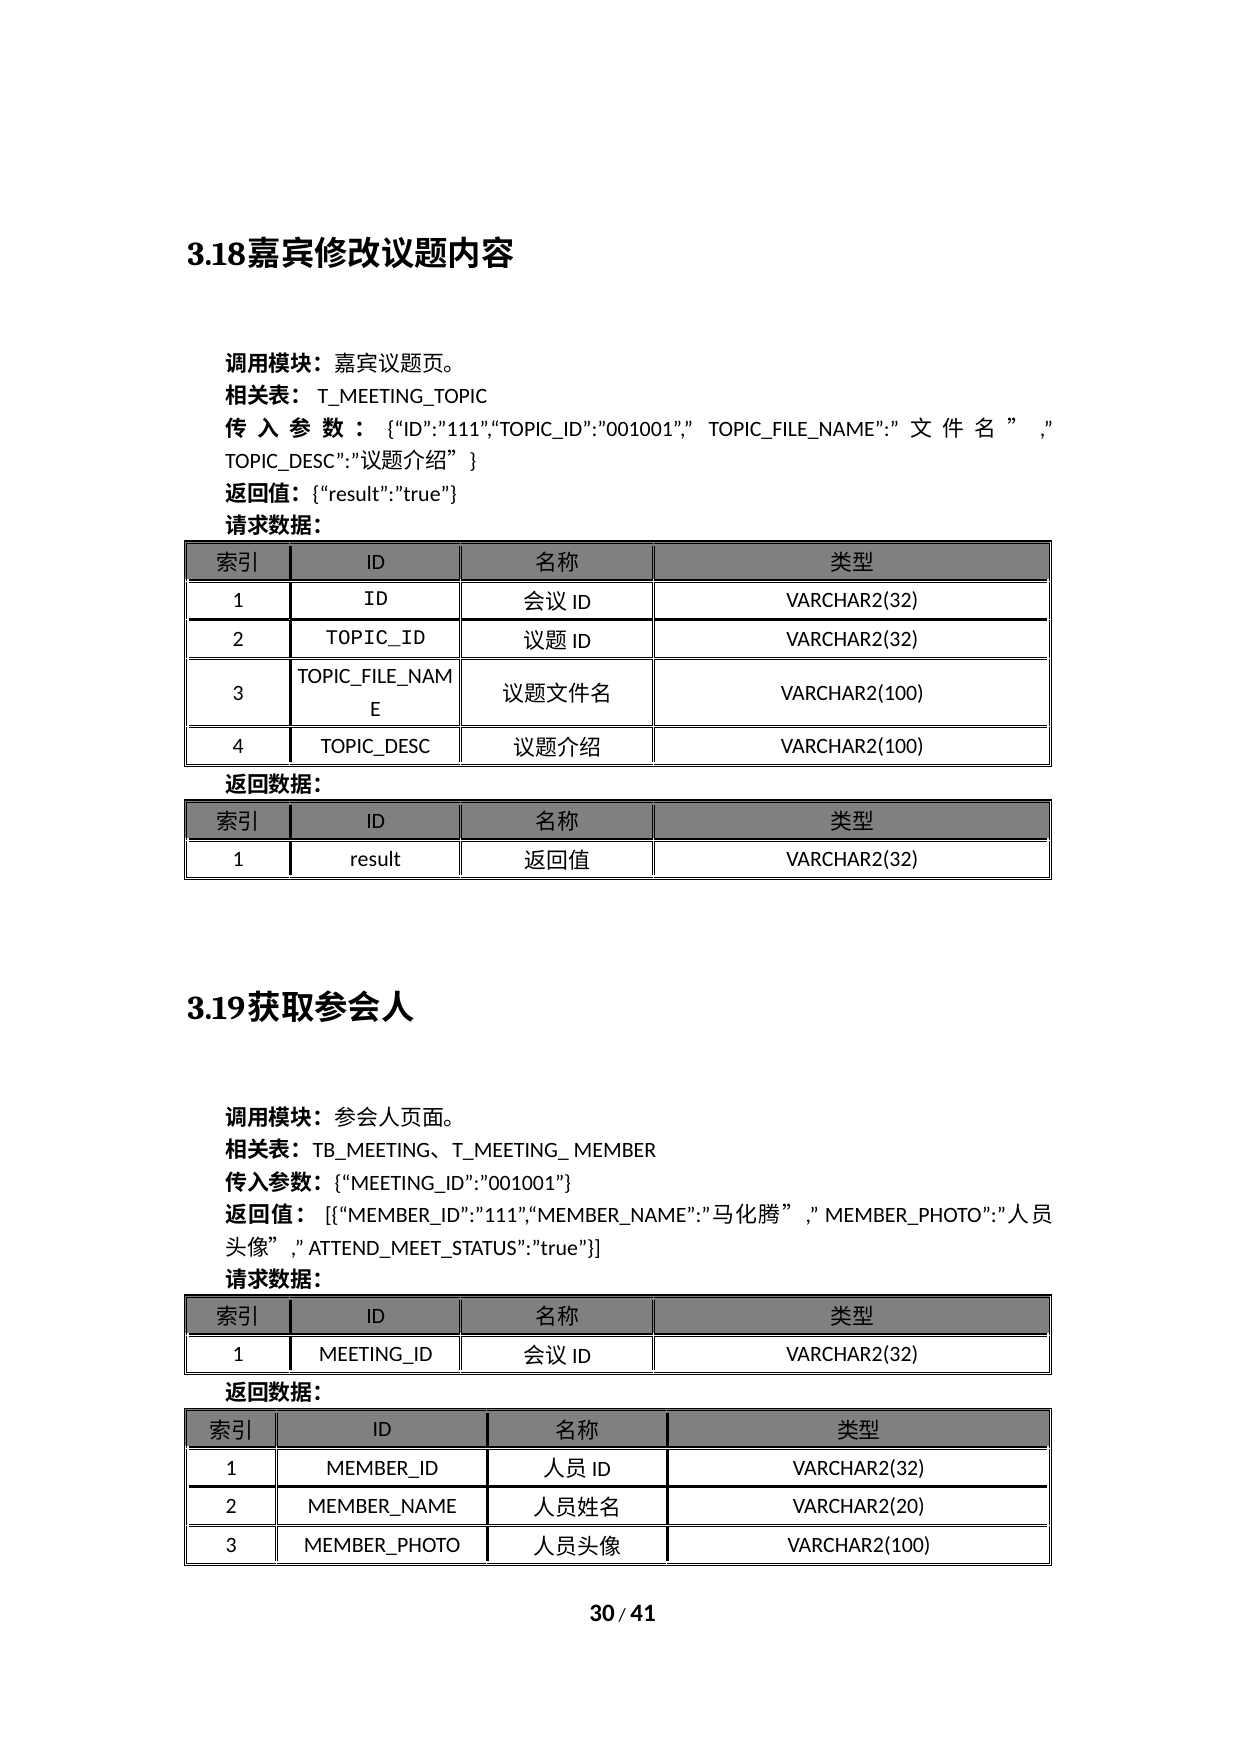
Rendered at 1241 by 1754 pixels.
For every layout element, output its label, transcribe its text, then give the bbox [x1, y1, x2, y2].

table_cell VARCHAR2(32) [655, 618, 1050, 657]
list 相关表：TB_MEETING、T_MEETING_ MEMBER [225, 1132, 1053, 1164]
table_header 名称 [461, 1298, 654, 1333]
table_cell VARCHAR2(100) [667, 1524, 1050, 1562]
table_cell VARCHAR2(100) [654, 725, 1050, 763]
table_cell TOPIC_FILE_NAME [292, 660, 459, 725]
table_cell 议题文件名 [462, 660, 652, 725]
table_header ID [290, 1298, 461, 1333]
table_cell 返回值 [461, 842, 654, 877]
subtitle 嘉宾修改议题内容 [187, 218, 1053, 283]
table_cell VARCHAR2(32) [654, 1333, 1049, 1372]
list 调用模块：嘉宾议题页。 [225, 345, 1053, 378]
table_cell 3 [185, 1524, 277, 1562]
table_header 索引 [187, 542, 290, 579]
table_cell 3 [185, 657, 290, 725]
list 相关表： T_MEETING_TOPIC [225, 378, 1053, 410]
table_cell TOPIC_ID [292, 621, 459, 657]
table_cell 1 [187, 838, 290, 877]
table_header ID [277, 1409, 487, 1446]
table_cell 人员头像 [487, 1527, 667, 1562]
table_cell TOPIC_DESC [290, 728, 461, 763]
list 请求数据： [225, 508, 1053, 540]
table_header ID [290, 544, 461, 579]
table_cell MEMBER_PHOTO [277, 1527, 487, 1562]
table_cell 2 [185, 618, 289, 657]
table_header 类型 [654, 544, 1049, 579]
table_cell 议题介绍 [461, 728, 654, 763]
table_cell 人员ID [489, 1450, 666, 1485]
table_cell VARCHAR2(20) [669, 1485, 1049, 1524]
table_cell VARCHAR2(32) [669, 1446, 1049, 1485]
table_cell VARCHAR2(32) [655, 579, 1049, 618]
list 返回数据： [225, 767, 1053, 799]
table_cell 1 [187, 579, 289, 618]
list 返回值：{“result”:”true”} [225, 475, 1053, 508]
table_cell 4 [185, 725, 290, 763]
table_cell 1 [187, 1333, 290, 1372]
table_cell MEETING_ID [290, 1337, 461, 1372]
table_cell 会议ID [461, 1337, 654, 1372]
table_cell 2 [187, 1485, 275, 1524]
list 请求数据： [225, 1262, 1053, 1294]
list 返回值： [{“MEMBER_ID”:”111”,“MEMBER_NAME”:”马化腾”,” MEMBER_PHOTO”:”人员头像”,” ATTEND_MEET_STATUS”:”true”}] [225, 1197, 1053, 1262]
table_header 索引 [187, 1411, 277, 1446]
table_cell 会议ID [462, 583, 652, 618]
table_header 类型 [654, 1298, 1049, 1333]
list 返回数据： [225, 1375, 1053, 1407]
table_header 名称 [461, 803, 654, 838]
table_header 索引 [187, 801, 290, 838]
table_header 名称 [461, 544, 654, 579]
table_cell 议题ID [462, 621, 652, 657]
list 调用模块：参会人页面。 [225, 1099, 1053, 1132]
table_cell VARCHAR2(100) [654, 657, 1050, 725]
table_cell result [290, 842, 461, 877]
table_cell 人员姓名 [489, 1488, 666, 1524]
table_header 类型 [667, 1411, 1049, 1446]
table_cell MEMBER_ID [278, 1450, 486, 1485]
table_header ID [290, 803, 461, 838]
table_cell VARCHAR2(32) [654, 838, 1049, 877]
table_header 名称 [487, 1409, 667, 1446]
table_header 索引 [187, 1296, 290, 1333]
table_header 类型 [654, 803, 1049, 838]
list 传入参数：{“MEETING_ID”:”001001”} [225, 1164, 1053, 1197]
table_cell ID [292, 583, 459, 618]
table_cell 1 [187, 1446, 275, 1485]
subtitle 获取参会人 [187, 972, 1053, 1037]
table_cell MEMBER_NAME [278, 1488, 486, 1524]
list 传入参数：{“ID”:”111”,“TOPIC_ID”:”001001”,” TOPIC_FILE_NAME”:”文件名”,” TOPIC_DESC”:”议题介绍”} [225, 410, 1053, 475]
